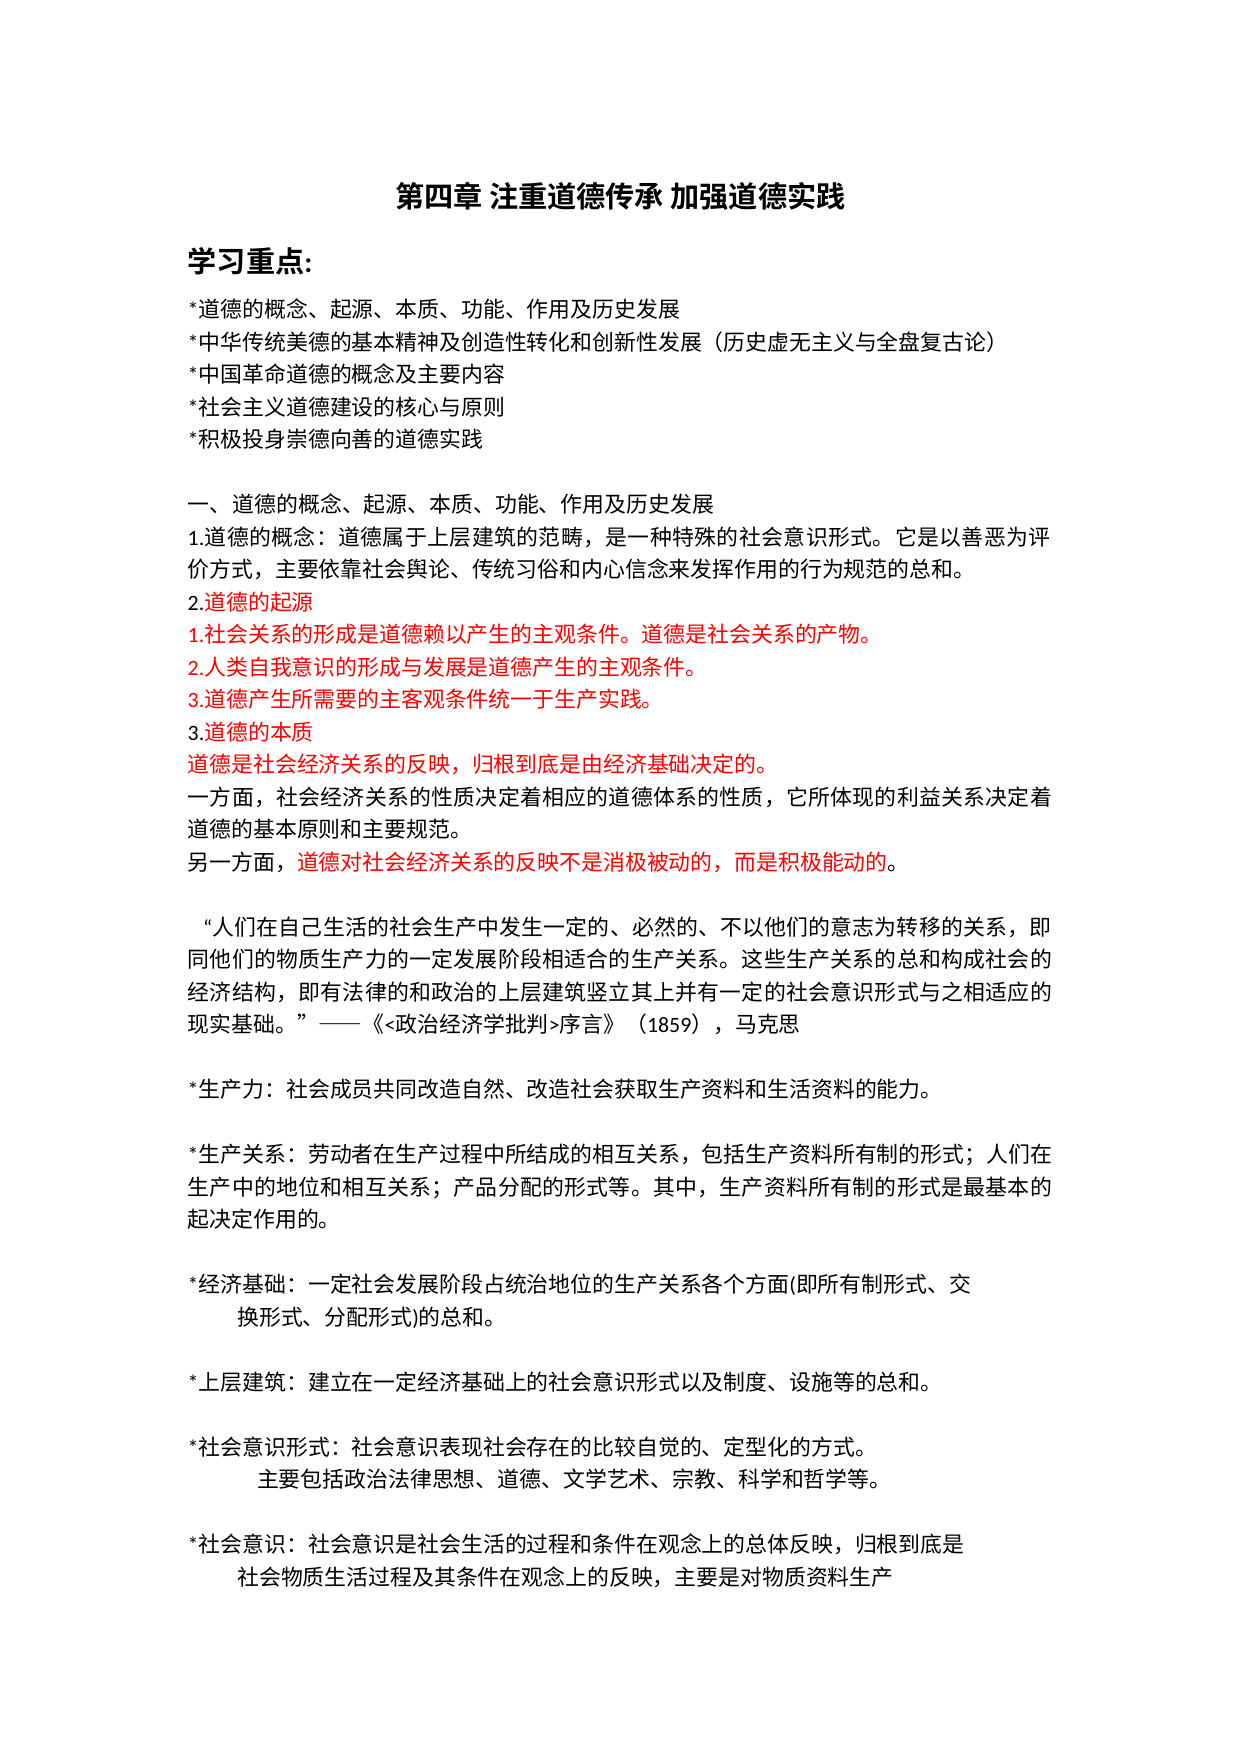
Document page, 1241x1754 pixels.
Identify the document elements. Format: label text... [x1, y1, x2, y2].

text *积极投身崇德向善的道德实践 [187, 422, 1053, 454]
text 一方面，社会经济关系的性质决定着相应的道德体系的性质，它所体现的利益关系决定着道德的基本原则和主要规范。 [187, 779, 1053, 844]
text “人们在自己生活的社会生产中发生一定的、必然的、不以他们的意志为转移的关系，即同他们的物质生产力的一定发展阶段相适合的生产关系。这些生产关系的总和构成社会的经济结构，即有法律的和政治的上层建筑竖立其上并有一定的社会意识形式与之相适应的现实基础。”——《<政治经济学批判>序言》（1859），马克思 [187, 909, 1053, 1039]
text 3.道德产生所需要的主客观条件统一于生产实践。 [187, 682, 1053, 714]
text 换形式、分配形式)的总和。 [187, 1299, 1053, 1332]
text *道德的概念、起源、本质、功能、作用及历史发展 [187, 292, 1053, 324]
text *社会主义道德建设的核心与原则 [187, 389, 1053, 422]
text *中华传统美德的基本精神及创造性转化和创新性发展（历史虚无主义与全盘复古论） [187, 324, 1053, 357]
text 社会物质生活过程及其条件在观念上的反映，主要是对物质资料生产 [187, 1559, 1053, 1592]
text 2.道德的起源 [187, 584, 1053, 617]
text 道德是社会经济关系的反映，归根到底是由经济基础决定的。 [187, 747, 1053, 779]
text 3.道德的本质 [187, 714, 1053, 747]
text 1.道德的概念：道德属于上层建筑的范畴，是一种特殊的社会意识形式。它是以善恶为评价方式，主要依靠社会舆论、传统习俗和内心信念来发挥作用的行为规范的总和。 [187, 519, 1053, 584]
text 1.社会关系的形成是道德赖以产生的主观条件。道德是社会关系的产物。 [187, 617, 1053, 649]
text 第四章 注重道德传承 加强道德实践 [187, 162, 1053, 227]
text *社会意识：社会意识是社会生活的过程和条件在观念上的总体反映，归根到底是 [187, 1527, 1053, 1559]
text *生产关系：劳动者在生产过程中所结成的相互关系，包括生产资料所有制的形式；人们在生产中的地位和相互关系；产品分配的形式等。其中，生产资料所有制的形式是最基本的，起决定作用的。 [187, 1137, 1053, 1234]
text *上层建筑：建立在一定经济基础上的社会意识形式以及制度、设施等的总和。 [187, 1364, 1053, 1397]
text *中国革命道德的概念及主要内容 [187, 357, 1053, 389]
list 道德的概念、起源、本质、功能、作用及历史发展 [187, 487, 1053, 519]
text *生产力：社会成员共同改造自然、改造社会获取生产资料和生活资料的能力。 [187, 1072, 1053, 1104]
text 主要包括政治法律思想、道德、文学艺术、宗教、科学和哲学等。 [187, 1462, 1053, 1494]
text 另一方面，道德对社会经济关系的反映不是消极被动的，而是积极能动的。 [187, 844, 1053, 877]
text 2.人类自我意识的形成与发展是道德产生的主观条件。 [187, 649, 1053, 682]
text *经济基础：一定社会发展阶段占统治地位的生产关系各个方面(即所有制形式、交 [187, 1267, 1053, 1299]
text *社会意识形式：社会意识表现社会存在的比较自觉的、定型化的方式。 [187, 1429, 1053, 1462]
text 学习重点: [187, 227, 1053, 292]
